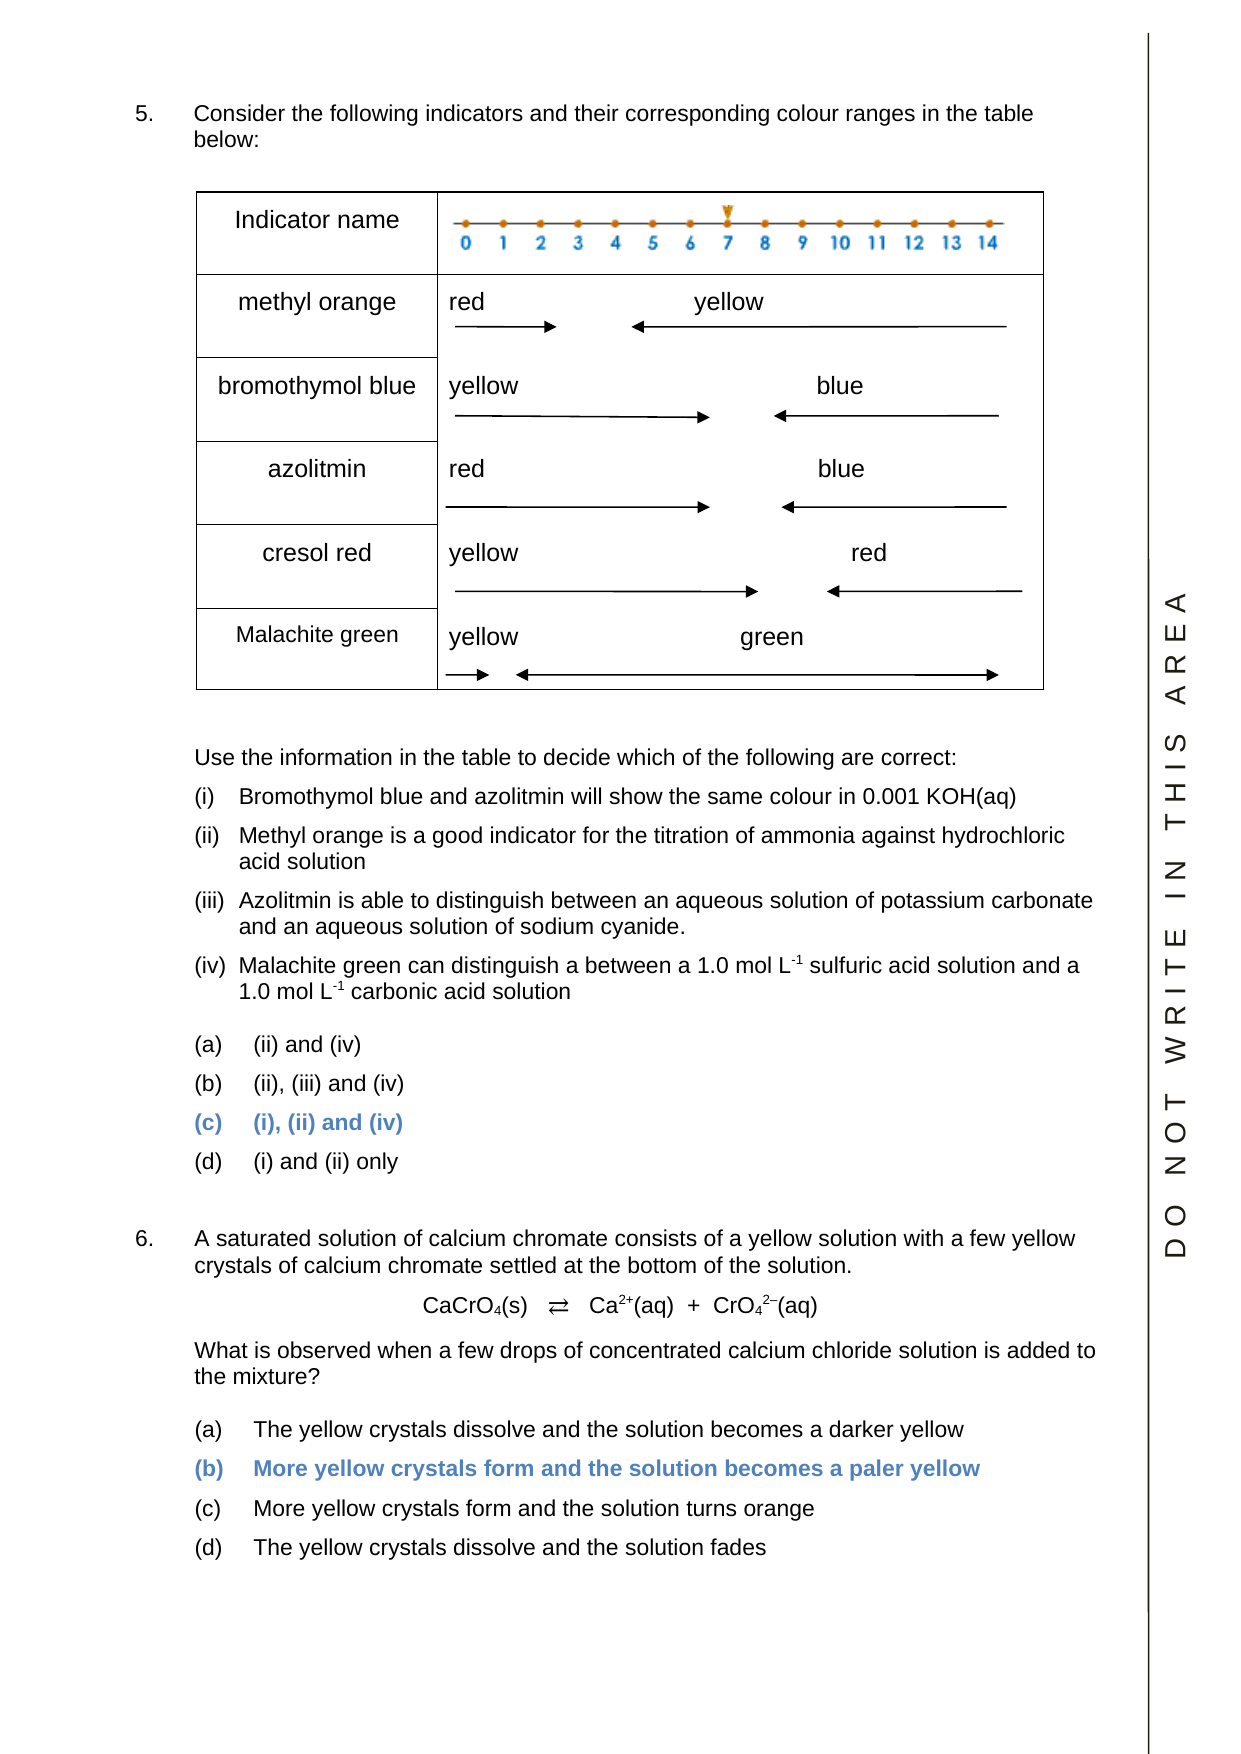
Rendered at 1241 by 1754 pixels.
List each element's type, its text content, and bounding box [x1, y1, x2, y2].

table_cell methyl orange [197, 275, 437, 357]
text What is observed when a few drops of concentrated calcium chloride solution is added to the mixture? [135, 1337, 1105, 1389]
text (d) (i) and (ii) only [194, 1148, 1105, 1174]
text CaCrO4(s) ⇄ Ca2+(aq) + CrO42–(aq) [135, 1291, 1105, 1318]
picture [448, 205, 1005, 274]
table_cell yellow red [438, 524, 1043, 608]
text (iv) Malachite green can distinguish a between a 1.0 mol L-1 sulfuric acid solution and a 1.0 mol L-1 carbonic acid solution [194, 952, 1105, 1005]
table_cell bromothymol blue [197, 358, 437, 441]
table_cell cresol red [197, 525, 437, 608]
table_header Indicator name [197, 193, 437, 274]
list The yellow crystals dissolve and the solution becomes a darker yellow [194, 1416, 1105, 1442]
text 6. A saturated solution of calcium chromate consists of a yellow solution with a few yellow crystals of calcium chromate settled at the bottom of the solution. [135, 1225, 1105, 1278]
text (c) (i), (ii) and (iv) [194, 1109, 1105, 1135]
table_cell red blue [438, 441, 1043, 524]
list More yellow crystals form and the solution becomes a paler yellow [194, 1455, 1105, 1482]
table_cell azolitmin [197, 442, 437, 524]
table_header [438, 193, 1043, 274]
text Use the information in the table to decide which of the following are correct: [135, 744, 1105, 770]
text (a) (ii) and (iv) [194, 1031, 1105, 1057]
text (iii) Azolitmin is able to distinguish between an aqueous solution of potassium carbonate and an aqueous solution of sodium cyanide. [194, 887, 1105, 939]
table_cell Malachite green [197, 609, 437, 689]
list More yellow crystals form and the solution turns orange [194, 1495, 1105, 1521]
list The yellow crystals dissolve and the solution fades [194, 1534, 1105, 1561]
text (i) Bromothymol blue and azolitmin will show the same colour in 0.001 KOH(aq) [194, 783, 1105, 809]
text (ii) Methyl orange is a good indicator for the titration of ammonia against hydrochloric acid solution [194, 822, 1105, 874]
text 5. Consider the following indicators and their corresponding colour ranges in the table below: [135, 100, 1105, 153]
table_cell yellow blue [438, 357, 1043, 441]
text (b) (ii), (iii) and (iv) [194, 1070, 1105, 1096]
table_cell yellow green [438, 608, 1043, 689]
table_cell red yellow [438, 275, 1043, 357]
